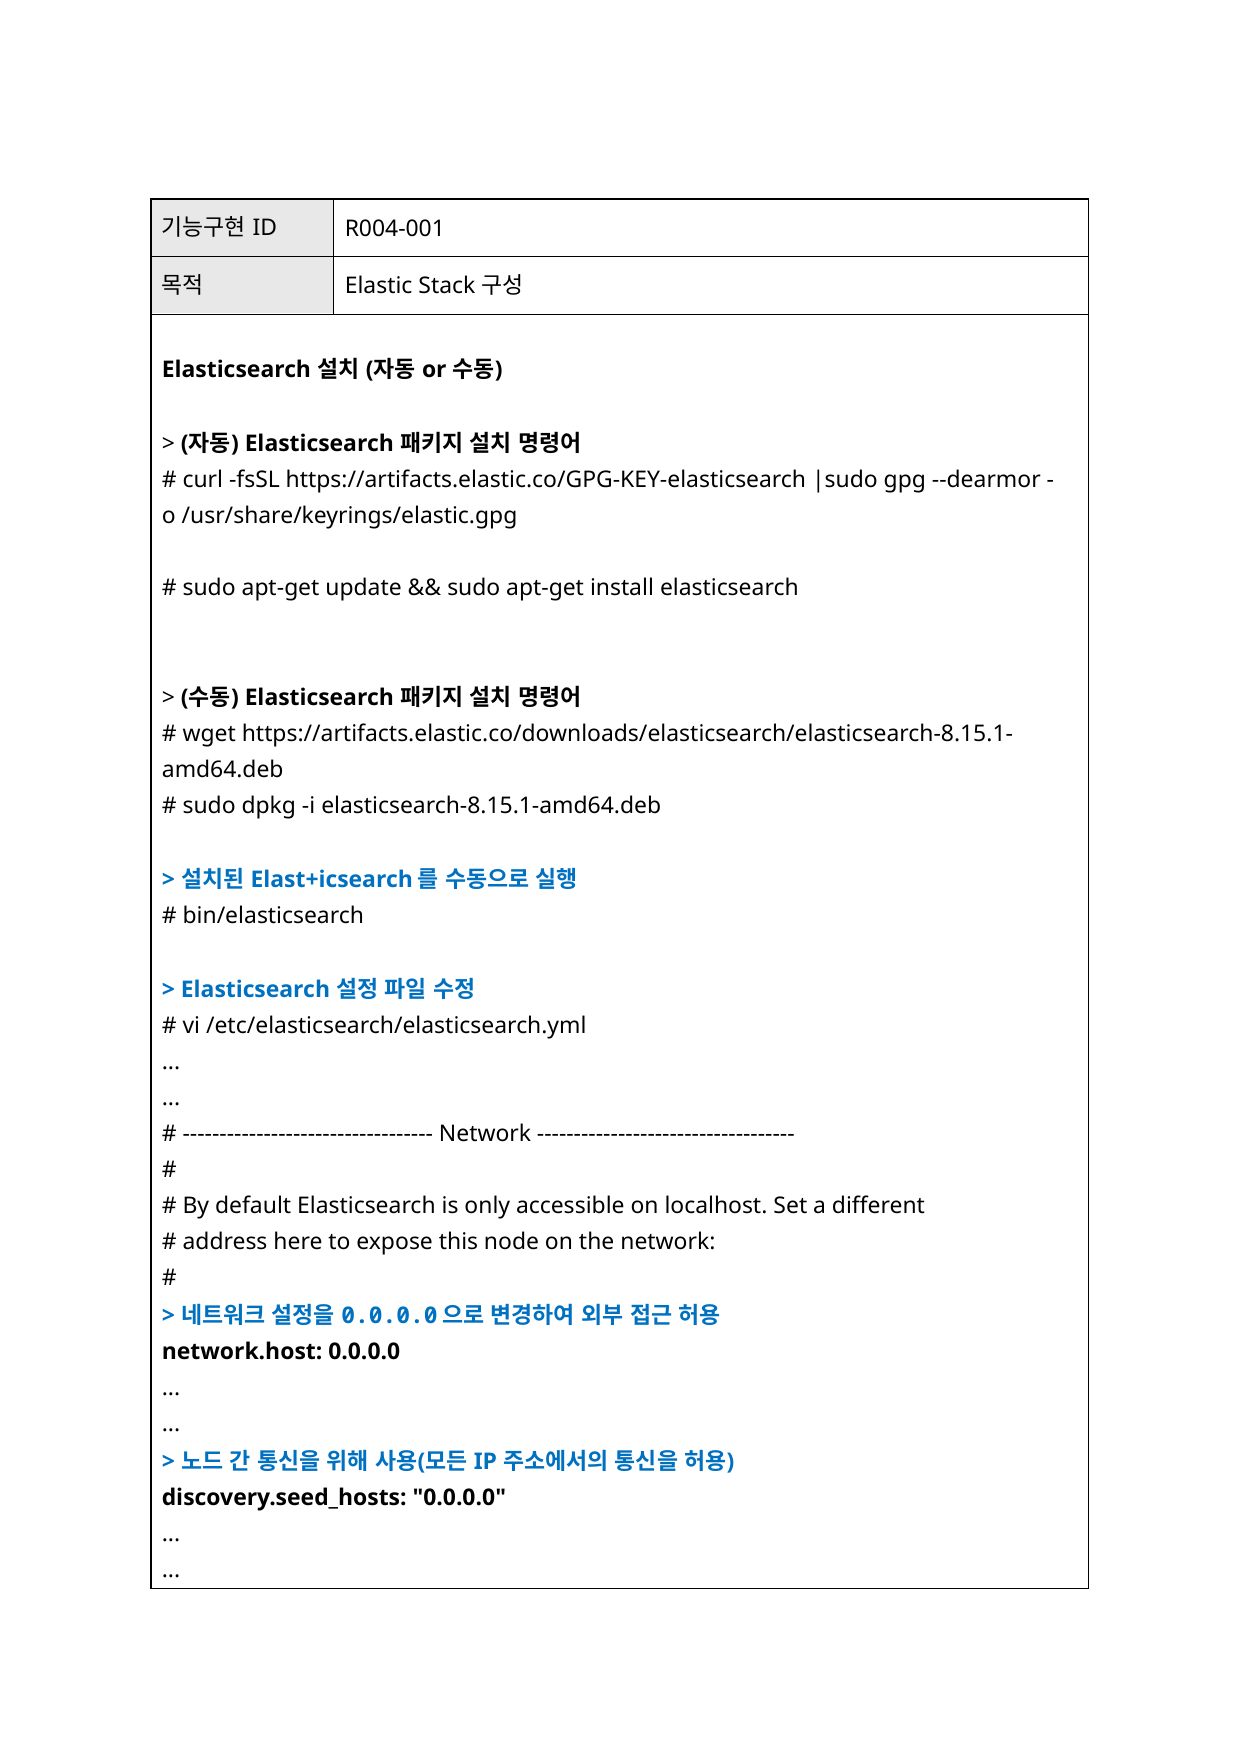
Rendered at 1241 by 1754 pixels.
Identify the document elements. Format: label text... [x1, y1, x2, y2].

table_header 기능구현 ID [152, 200, 333, 256]
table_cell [152, 315, 1088, 1588]
table_header R004-001 [334, 200, 1088, 256]
table_cell Elastic Stack 구성 [334, 257, 1088, 313]
table_cell 목적 [152, 257, 333, 313]
